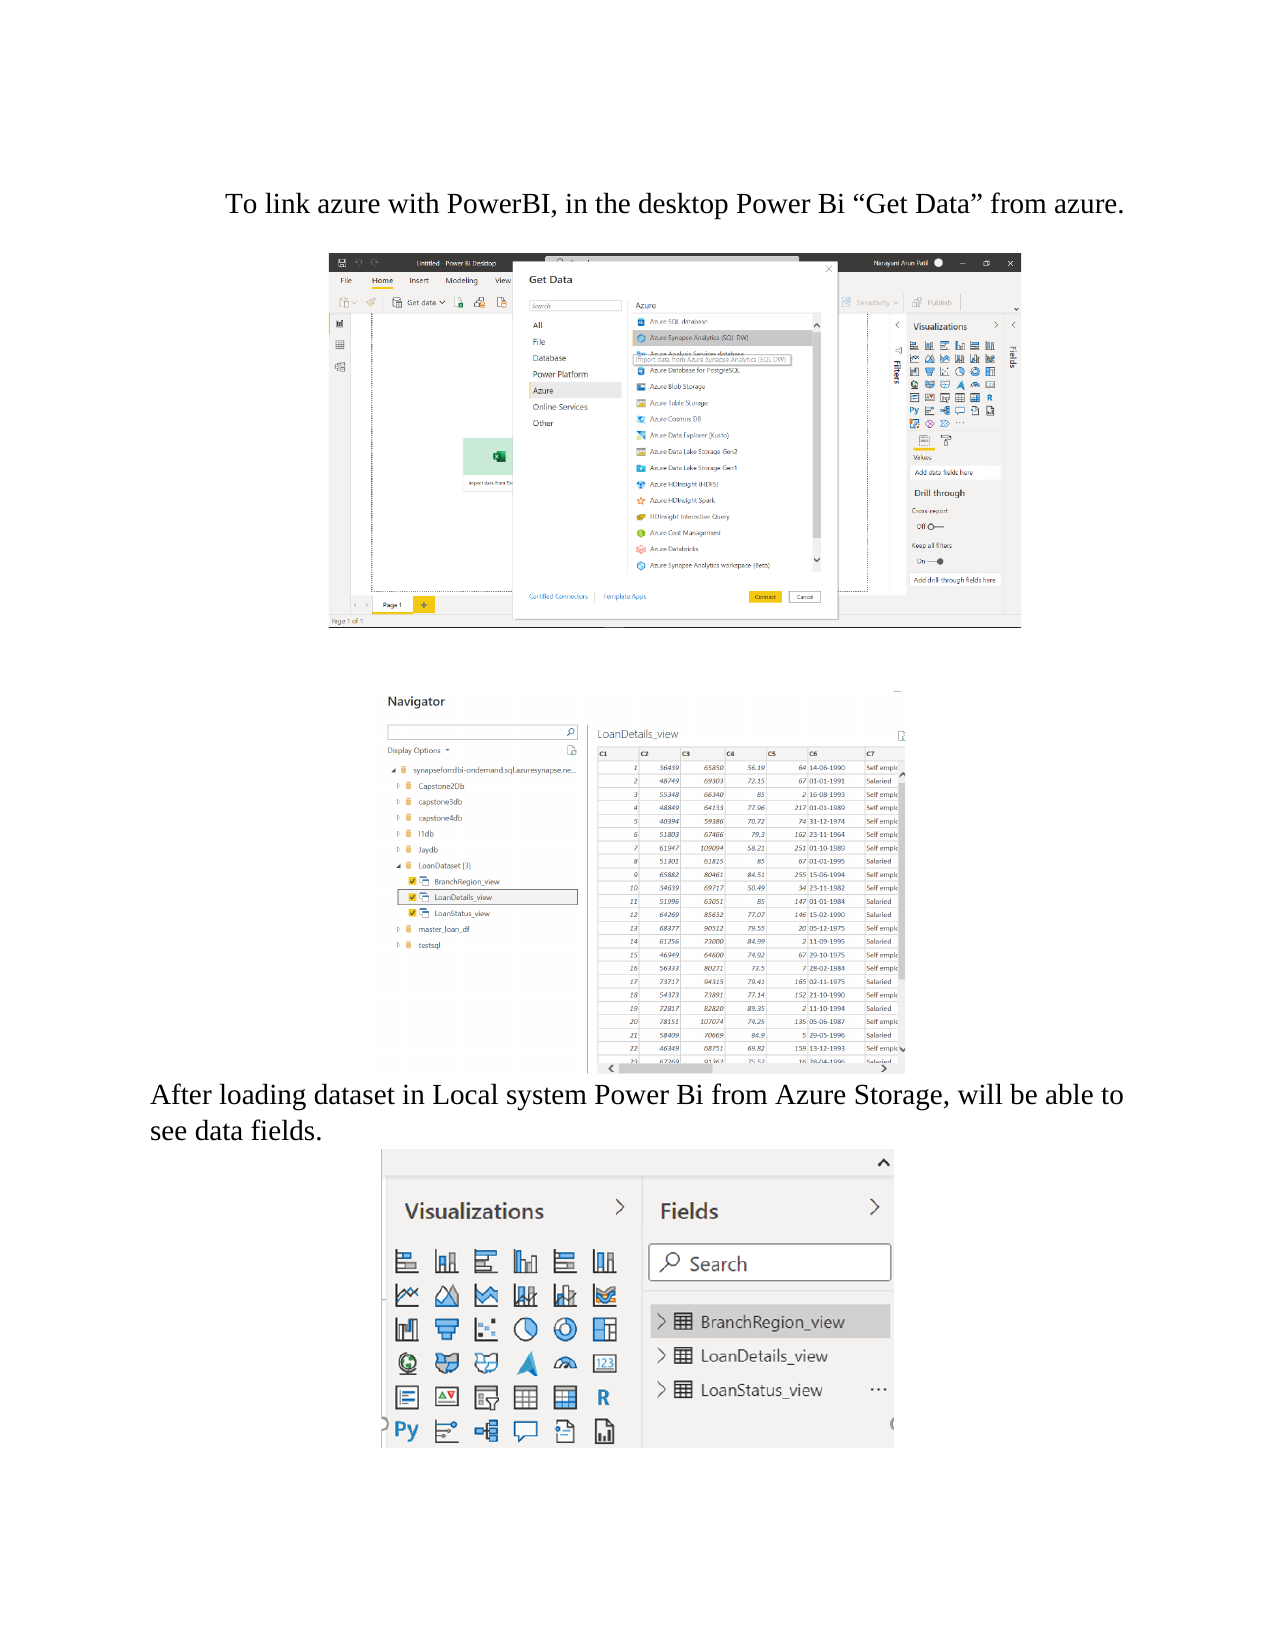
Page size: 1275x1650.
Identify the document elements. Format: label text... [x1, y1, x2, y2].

text To link azure with PowerBI, in the desktop Power Bi “Get Data” from azure. [150, 186, 1125, 220]
picture [369, 691, 906, 1076]
picture [381, 1149, 894, 1448]
text After loading dataset in Local system Power Bi from Azure Storage, will be able to see data fields. [150, 1077, 1125, 1147]
picture [328, 253, 1022, 628]
